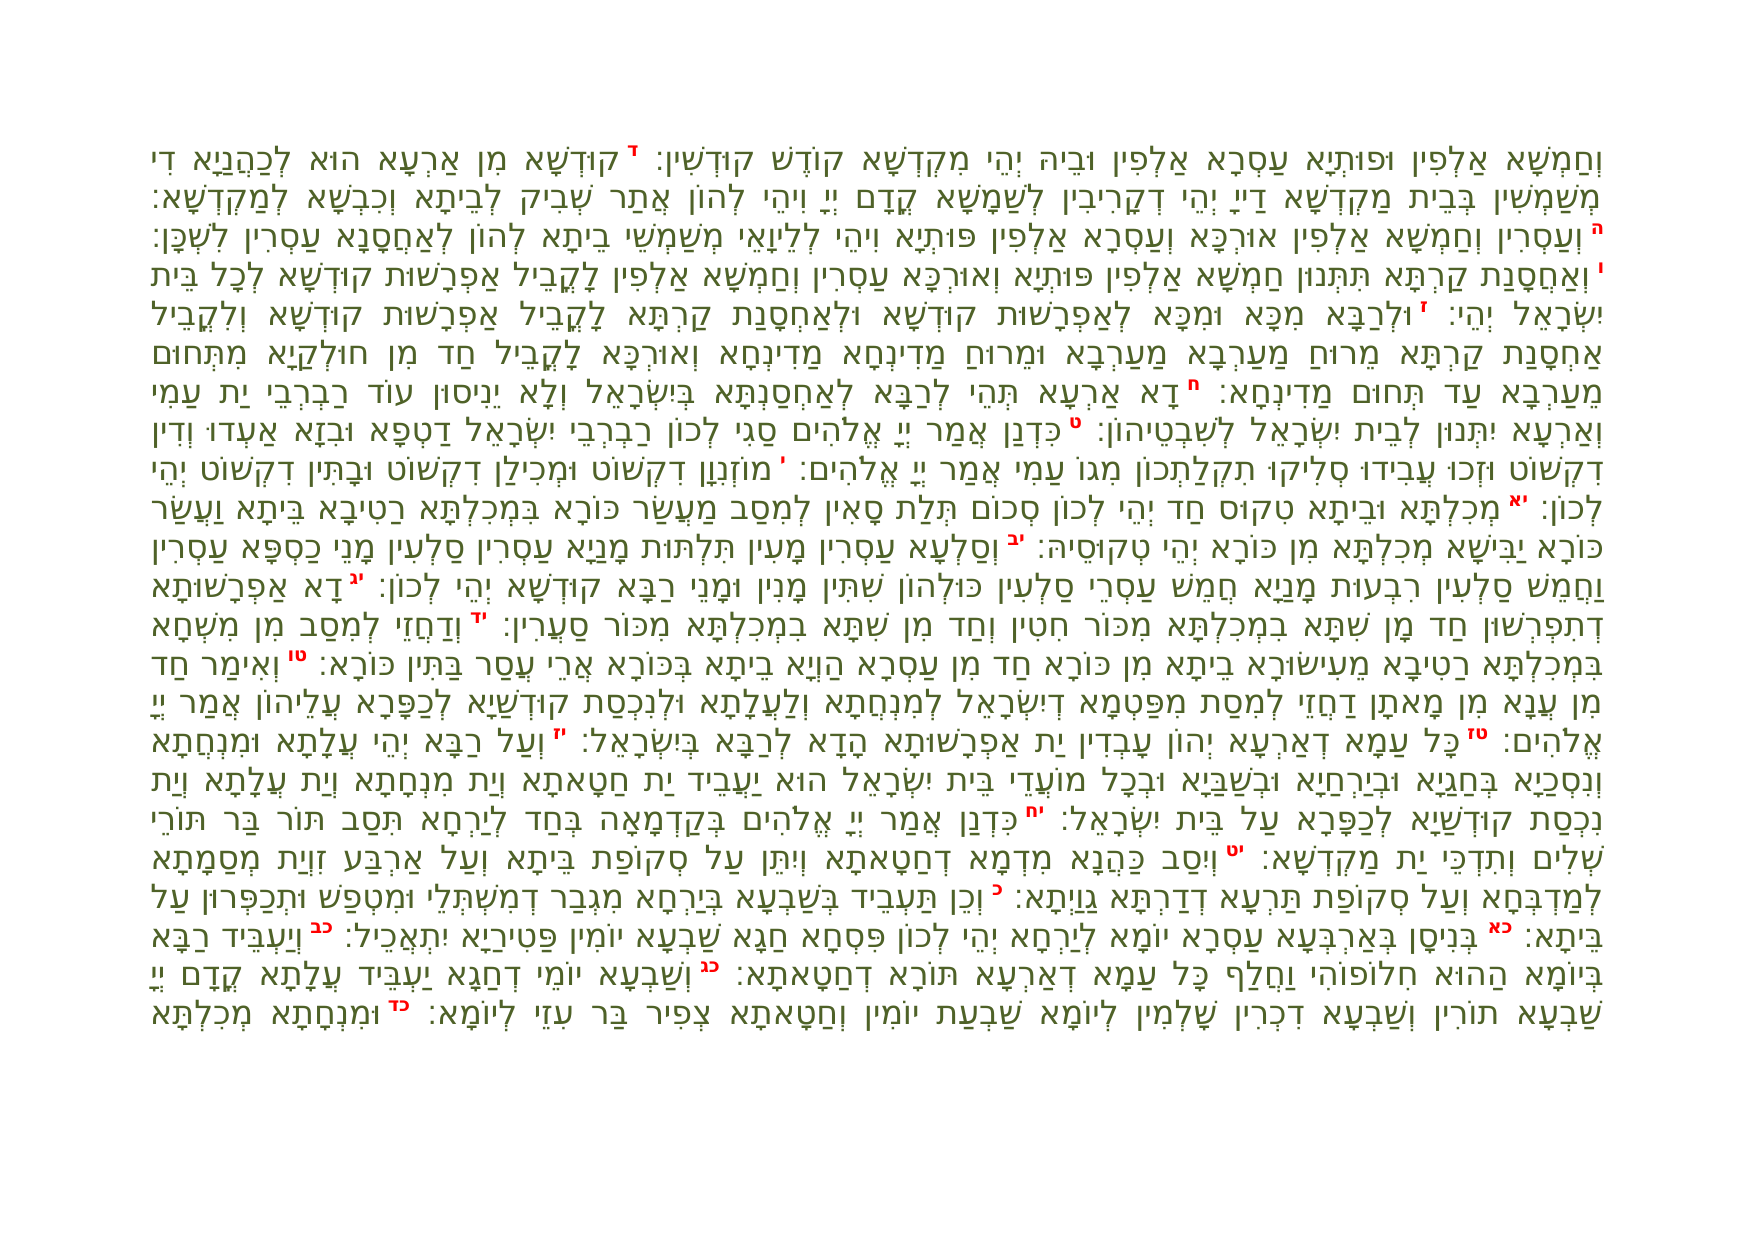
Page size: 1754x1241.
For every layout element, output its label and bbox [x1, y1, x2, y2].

text [150, 139, 1604, 1033]
